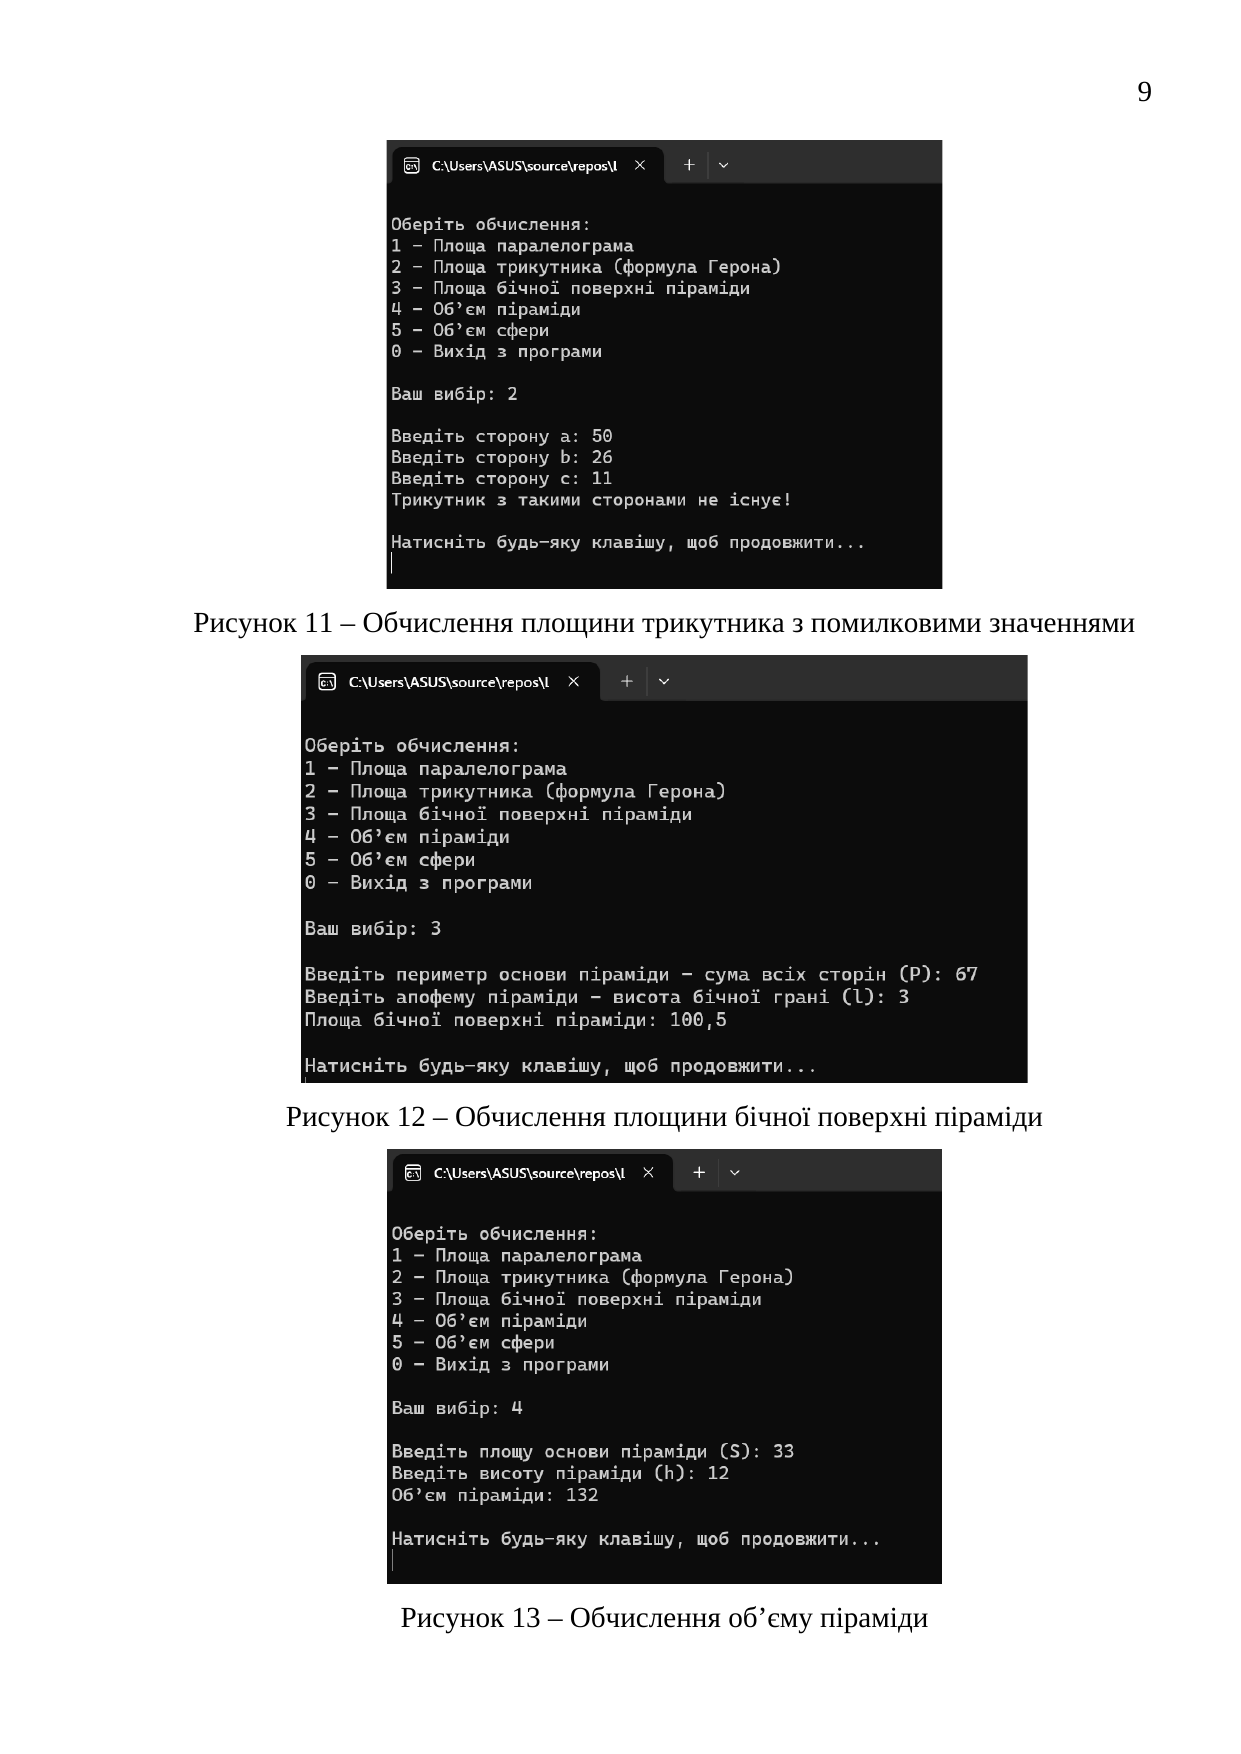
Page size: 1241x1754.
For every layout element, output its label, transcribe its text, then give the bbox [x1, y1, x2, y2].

picture [386, 140, 943, 589]
text Рисунок 12 – Обчислення площини бічної поверхні піраміди [177, 1099, 1152, 1133]
text Рисунок 13 – Обчислення об’єму піраміди [177, 1600, 1152, 1634]
picture [387, 1149, 942, 1584]
picture [301, 655, 1028, 1083]
text Рисунок 11 – Обчислення площини трикутника з помилковими значеннями [177, 605, 1152, 638]
